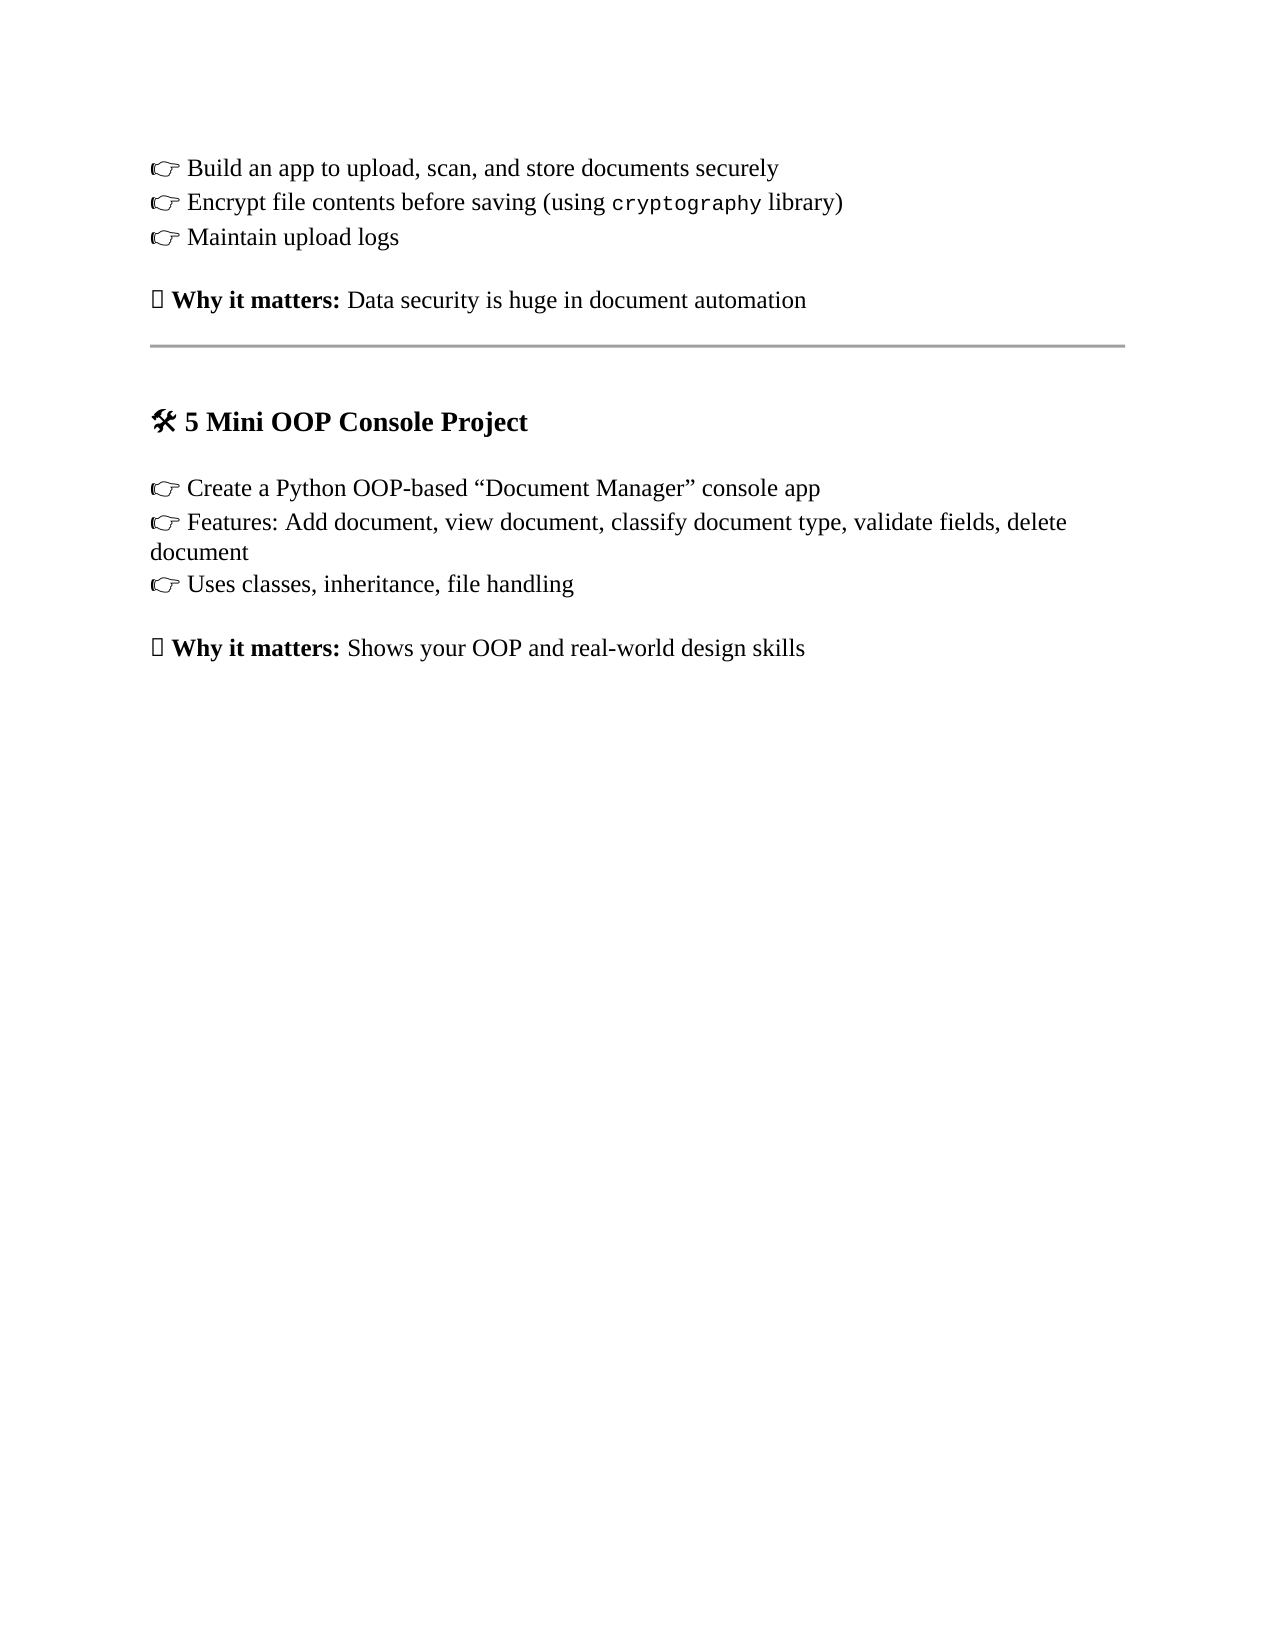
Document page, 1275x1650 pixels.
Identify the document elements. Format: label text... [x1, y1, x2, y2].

text 👉 Create a Python OOP-based “Document Manager” console app 👉 Features: Add document, view document, classify document type, validate fields, delete document 👉 Uses classes, inheritance, file handling [150, 469, 1125, 600]
text ✅ Why it matters: Data security is huge in document automation [150, 281, 1125, 315]
text 🛠️ 5️ Mini OOP Console Project [150, 402, 1125, 440]
text ✅ Why it matters: Shows your OOP and real-world design skills [150, 629, 1125, 663]
text 👉 Build an app to upload, scan, and store documents securely 👉 Encrypt file contents before saving (using cryptography library) 👉 Maintain upload logs [150, 150, 1125, 252]
